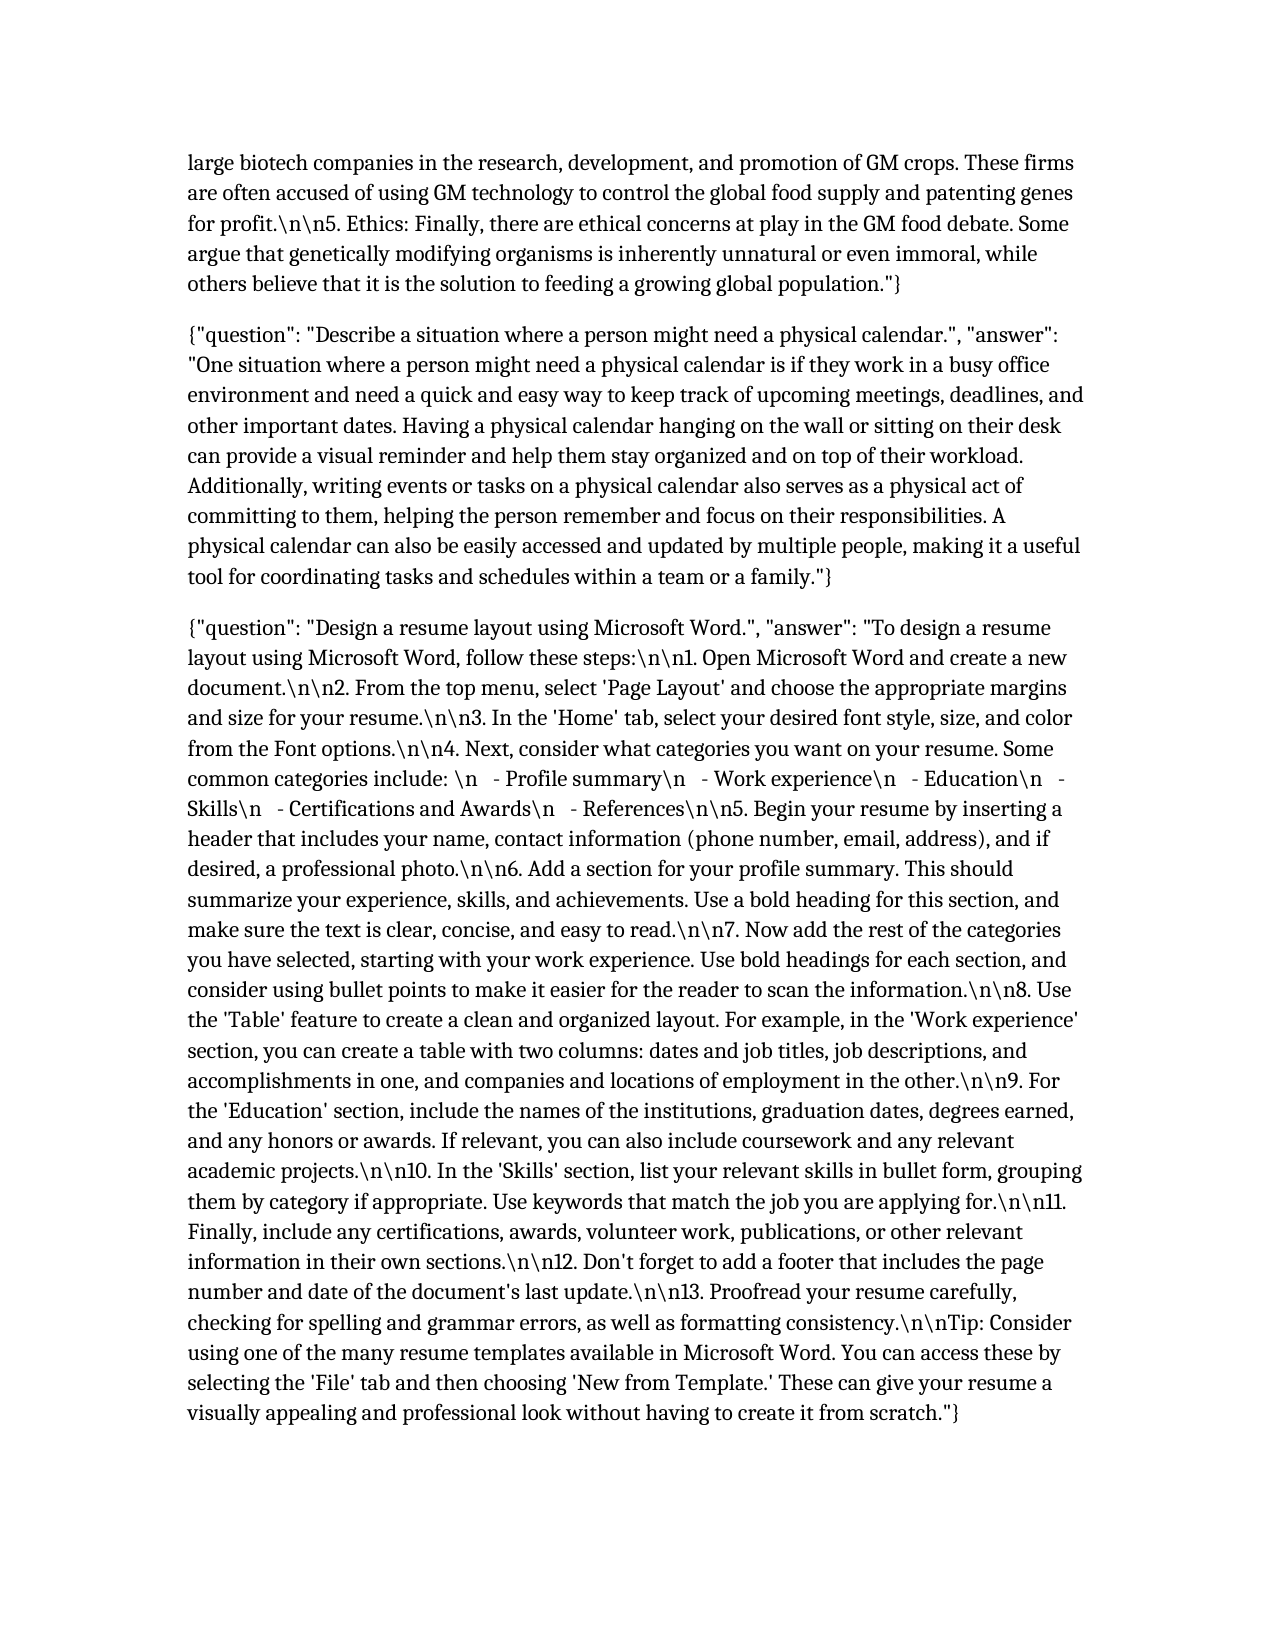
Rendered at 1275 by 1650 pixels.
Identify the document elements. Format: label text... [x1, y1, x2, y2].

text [187, 150, 1087, 297]
text {"question": "Describe a situation where a person might need a physical calendar.", "answer": "One situation where a person might need a physical calendar is if they work in a busy office environment and need a quick and easy way to keep track of upcoming meetings, deadlines, and other important dates. Having a physical calendar hanging on the wall or sitting on their desk can provide a visual reminder and help them stay organized and on top of their workload. Additionally, writing events or tasks on a physical calendar also serves as a physical act of committing to them, helping the person remember and focus on their responsibilities. A physical calendar can also be easily accessed and updated by multiple people, making it a useful tool for coordinating tasks and schedules within a team or a family."} [187, 322, 1087, 590]
text {"question": "Design a resume layout using Microsoft Word.", "answer": "To design a resume layout using Microsoft Word, follow these steps:\n\n1. Open Microsoft Word and create a new document.\n\n2. From the top menu, select 'Page Layout' and choose the appropriate margins and size for your resume.\n\n3. In the 'Home' tab, select your desired font style, size, and color from the Font options.\n\n4. Next, consider what categories you want on your resume. Some common categories include: \n - Profile summary\n - Work experience\n - Education\n - Skills\n - Certifications and Awards\n - References\n\n5. Begin your resume by inserting a header that includes your name, contact information (phone number, email, address), and if desired, a professional photo.\n\n6. Add a section for your profile summary. This should summarize your experience, skills, and achievements. Use a bold heading for this section, and make sure the text is clear, concise, and easy to read.\n\n7. Now add the rest of the categories you have selected, starting with your work experience. Use bold headings for each section, and consider using bullet points to make it easier for the reader to scan the information.\n\n8. Use the 'Table' feature to create a clean and organized layout. For example, in the 'Work experience' section, you can create a table with two columns: dates and job titles, job descriptions, and accomplishments in one, and companies and locations of employment in the other.\n\n9. For the 'Education' section, include the names of the institutions, graduation dates, degrees earned, and any honors or awards. If relevant, you can also include coursework and any relevant academic projects.\n\n10. In the 'Skills' section, list your relevant skills in bullet form, grouping them by category if appropriate. Use keywords that match the job you are applying for.\n\n11. Finally, include any certifications, awards, volunteer work, publications, or other relevant information in their own sections.\n\n12. Don't forget to add a footer that includes the page number and date of the document's last update.\n\n13. Proofread your resume carefully, checking for spelling and grammar errors, as well as formatting consistency.\n\nTip: Consider using one of the many resume templates available in Microsoft Word. You can access these by selecting the 'File' tab and then choosing 'New from Template.' These can give your resume a visually appealing and professional look without having to create it from scratch."} [187, 614, 1087, 1426]
